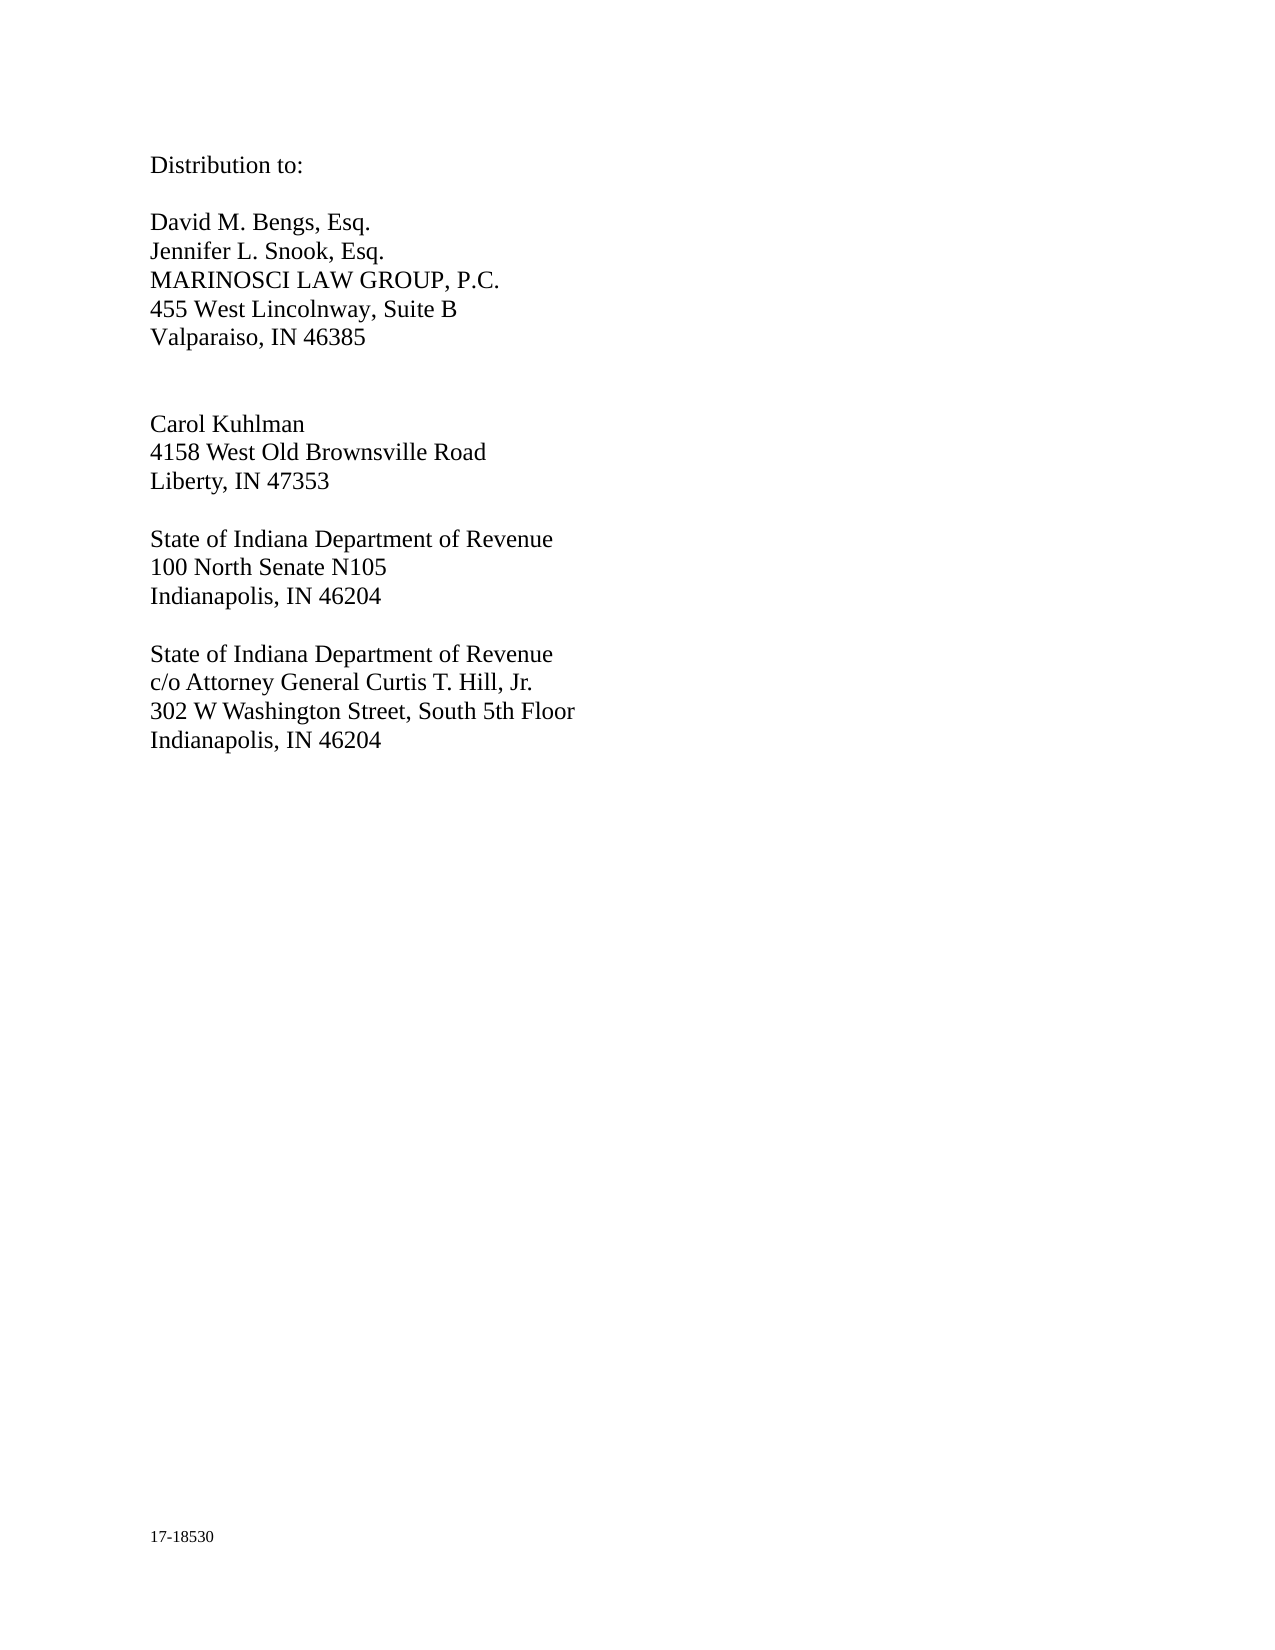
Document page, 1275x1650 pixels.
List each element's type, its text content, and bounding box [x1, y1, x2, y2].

text 4158 West Old Brownsville Road [150, 437, 1125, 466]
text 302 W Washington Street, South 5th Floor [150, 696, 1125, 725]
text Indianapolis, IN 46204 [150, 581, 1125, 610]
text MARINOSCI LAW GROUP, P.C. [150, 265, 1126, 294]
text 455 West Lincolnway, Suite B [150, 294, 1126, 322]
text State of Indiana Department of Revenue [150, 639, 1125, 667]
text c/o Attorney General Curtis T. Hill, Jr. [150, 667, 1125, 696]
text Valparaiso, IN 46385 [150, 322, 1126, 351]
text Liberty, IN 47353 [150, 466, 1125, 495]
text Carol Kuhlman [150, 409, 1125, 437]
text 100 North Senate N105 [150, 552, 1125, 581]
text State of Indiana Department of Revenue [150, 524, 1125, 552]
text Jennifer L. Snook, Esq. [150, 236, 1125, 265]
text Indianapolis, IN 46204 [150, 725, 1125, 754]
text Distribution to: [150, 150, 1125, 179]
text David M. Bengs, Esq. [150, 207, 1125, 236]
